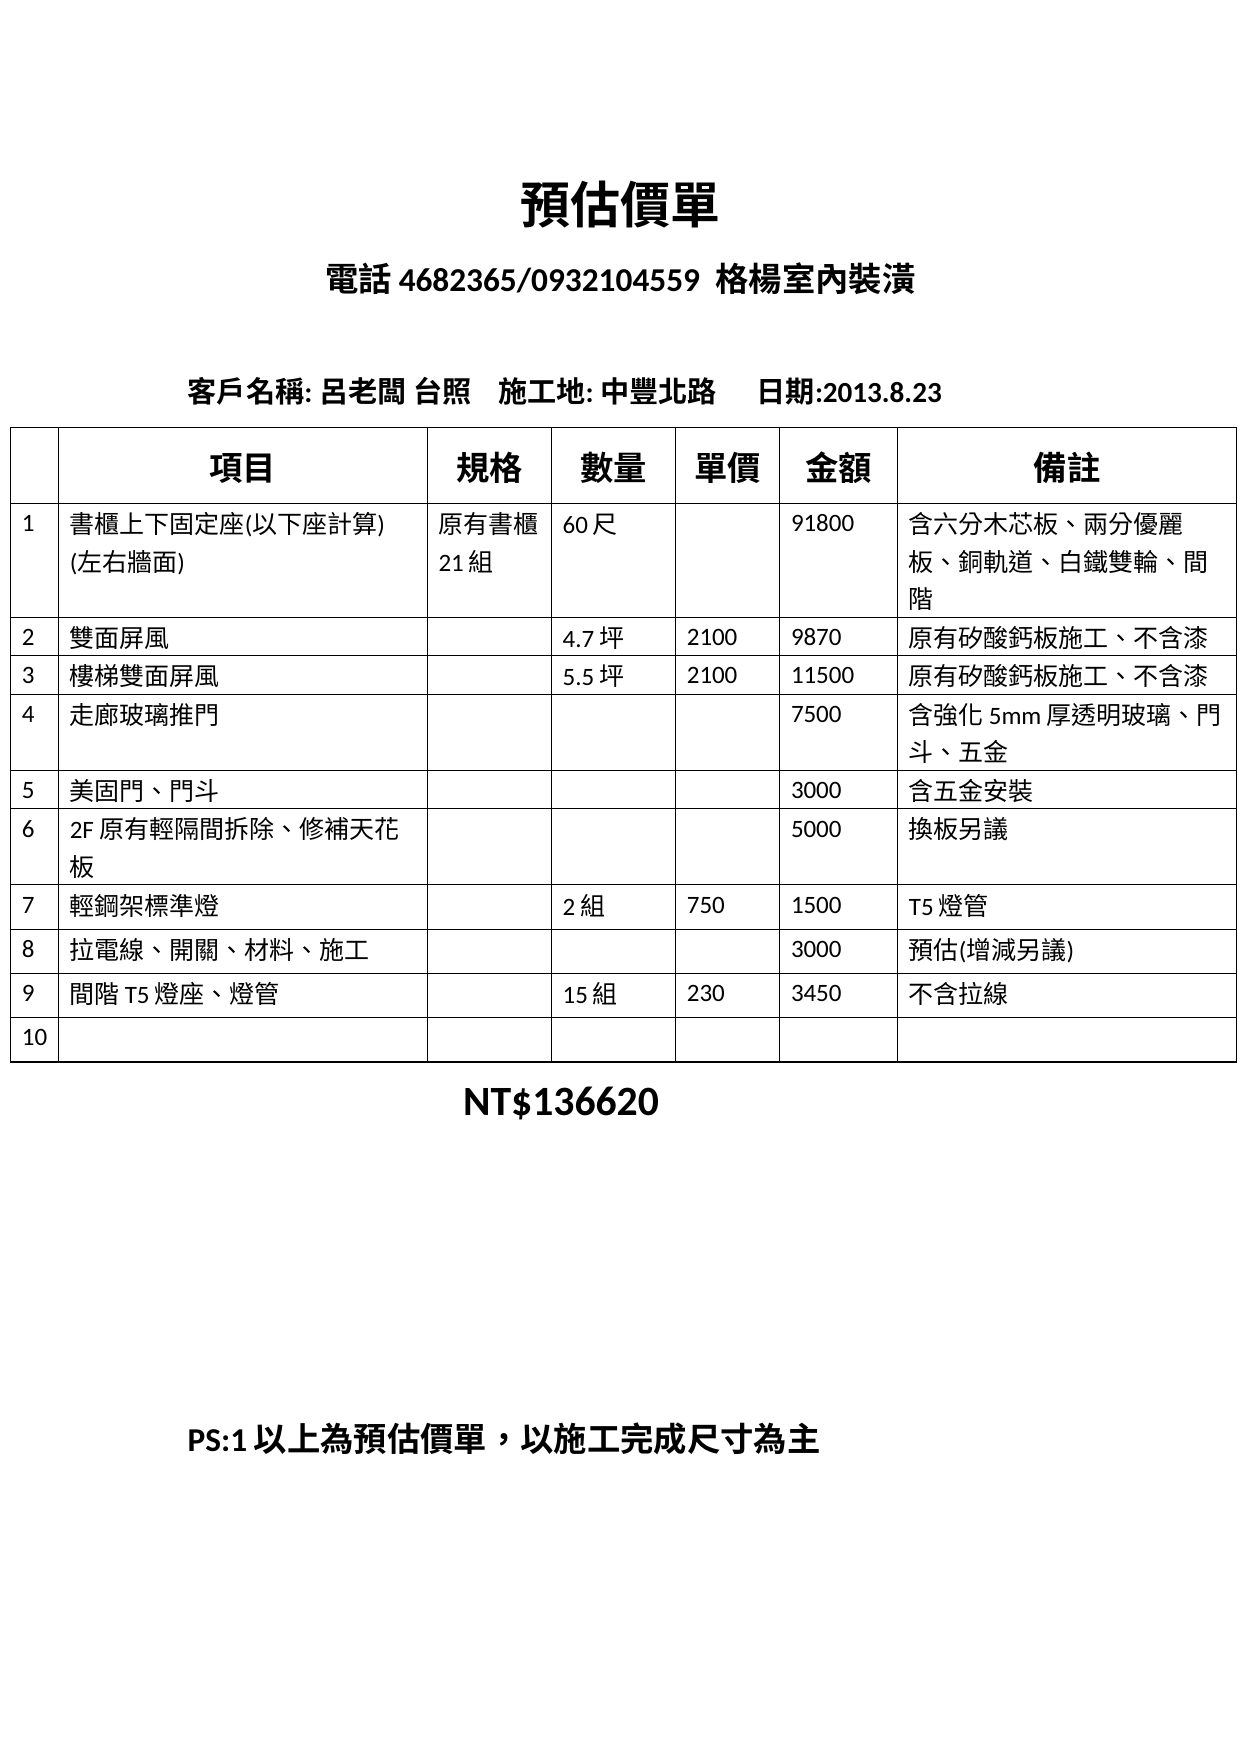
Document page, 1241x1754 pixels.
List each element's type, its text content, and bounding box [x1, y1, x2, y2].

table_cell 750 [676, 885, 779, 928]
table_cell 書櫃上下固定座(以下座計算) (左右牆面) [59, 504, 427, 617]
table_cell T5燈管 [898, 885, 1236, 928]
table_cell [428, 885, 551, 928]
text 客戶名稱: 呂老闆 台照 施工地: 中豐北路 日期:2013.8.23 [187, 352, 1053, 427]
table_cell [428, 974, 551, 1017]
table_cell 不含拉線 [898, 974, 1236, 1017]
table_header [11, 428, 58, 503]
table_cell 11500 [780, 656, 897, 694]
table_cell [676, 930, 779, 973]
table_cell 9870 [780, 618, 897, 655]
table_cell [898, 1018, 1236, 1061]
table_cell [552, 1018, 675, 1061]
table_cell 原有矽酸鈣板施工、不含漆 [898, 618, 1236, 655]
table_cell 輕鋼架標準燈 [59, 885, 427, 928]
text 電話4682365/0932104559 格楊室內裝潢 [187, 239, 1053, 314]
table_cell [780, 1018, 897, 1061]
table_header 數量 [552, 428, 675, 503]
table_cell 1 [11, 504, 58, 617]
table_cell 換板另議 [898, 809, 1236, 884]
table_cell 拉電線、開關、材料、施工 [59, 930, 427, 973]
table_cell 6 [11, 809, 58, 884]
table_cell 含五金安裝 [898, 771, 1236, 808]
table_cell 原有書櫃21組 [428, 504, 551, 617]
table_header 備註 [898, 428, 1236, 503]
table_header 規格 [428, 428, 551, 503]
table_cell 走廊玻璃推門 [59, 695, 427, 770]
table_cell 7500 [780, 695, 897, 770]
table_cell 原有矽酸鈣板施工、不含漆 [898, 656, 1236, 694]
table_cell [59, 1018, 427, 1061]
table_cell 4.7坪 [552, 618, 675, 655]
table_header 金額 [780, 428, 897, 503]
table_cell 60尺 [552, 504, 675, 617]
table_cell 含六分木芯板、兩分優麗板、銅軌道、白鐵雙輪、間階 [898, 504, 1236, 617]
table_cell [552, 695, 675, 770]
table_cell 91800 [780, 504, 897, 617]
table_cell [428, 771, 551, 808]
text NT$136620 [187, 1063, 1053, 1137]
table_cell 4 [11, 695, 58, 770]
table_cell 5.5坪 [552, 656, 675, 694]
table_cell 預估(增減另議) [898, 930, 1236, 973]
table_cell 1500 [780, 885, 897, 928]
table_cell 9 [11, 974, 58, 1017]
table_cell [428, 1018, 551, 1061]
table_cell 2100 [676, 656, 779, 694]
table_cell 含強化5mm厚透明玻璃、門斗、五金 [898, 695, 1236, 770]
text 預估價單 [187, 164, 1053, 239]
table_cell [428, 809, 551, 884]
table_cell 2F 原有輕隔間拆除、修補天花板 [59, 809, 427, 884]
table_cell [676, 695, 779, 770]
table_cell 15組 [552, 974, 675, 1017]
table_cell [552, 930, 675, 973]
table_cell [676, 504, 779, 617]
table_cell [676, 1018, 779, 1061]
table_cell [428, 695, 551, 770]
table_cell [552, 809, 675, 884]
table_cell 3000 [780, 930, 897, 973]
table_cell 5 [11, 771, 58, 808]
table_cell 樓梯雙面屏風 [59, 656, 427, 694]
table_cell 2組 [552, 885, 675, 928]
table_cell [428, 618, 551, 655]
table_cell 間階T5燈座、燈管 [59, 974, 427, 1017]
table_cell 3000 [780, 771, 897, 808]
table_cell [676, 809, 779, 884]
table_cell [676, 771, 779, 808]
table_cell 230 [676, 974, 779, 1017]
table_cell 10 [11, 1018, 58, 1061]
table_header 項目 [59, 428, 427, 503]
table_cell [428, 930, 551, 973]
table_cell 8 [11, 930, 58, 973]
table_cell 3450 [780, 974, 897, 1017]
table_cell 2 [11, 618, 58, 655]
table_cell [428, 656, 551, 694]
text PS:1以上為預估價單，以施工完成尺寸為主 [187, 1400, 1053, 1475]
table_header 單價 [676, 428, 779, 503]
table_cell 美固門、門斗 [59, 771, 427, 808]
table_cell [552, 771, 675, 808]
table_cell 3 [11, 656, 58, 694]
table_cell 7 [11, 885, 58, 928]
table_cell 5000 [780, 809, 897, 884]
table_cell 2100 [676, 618, 779, 655]
table_cell 雙面屏風 [59, 618, 427, 655]
